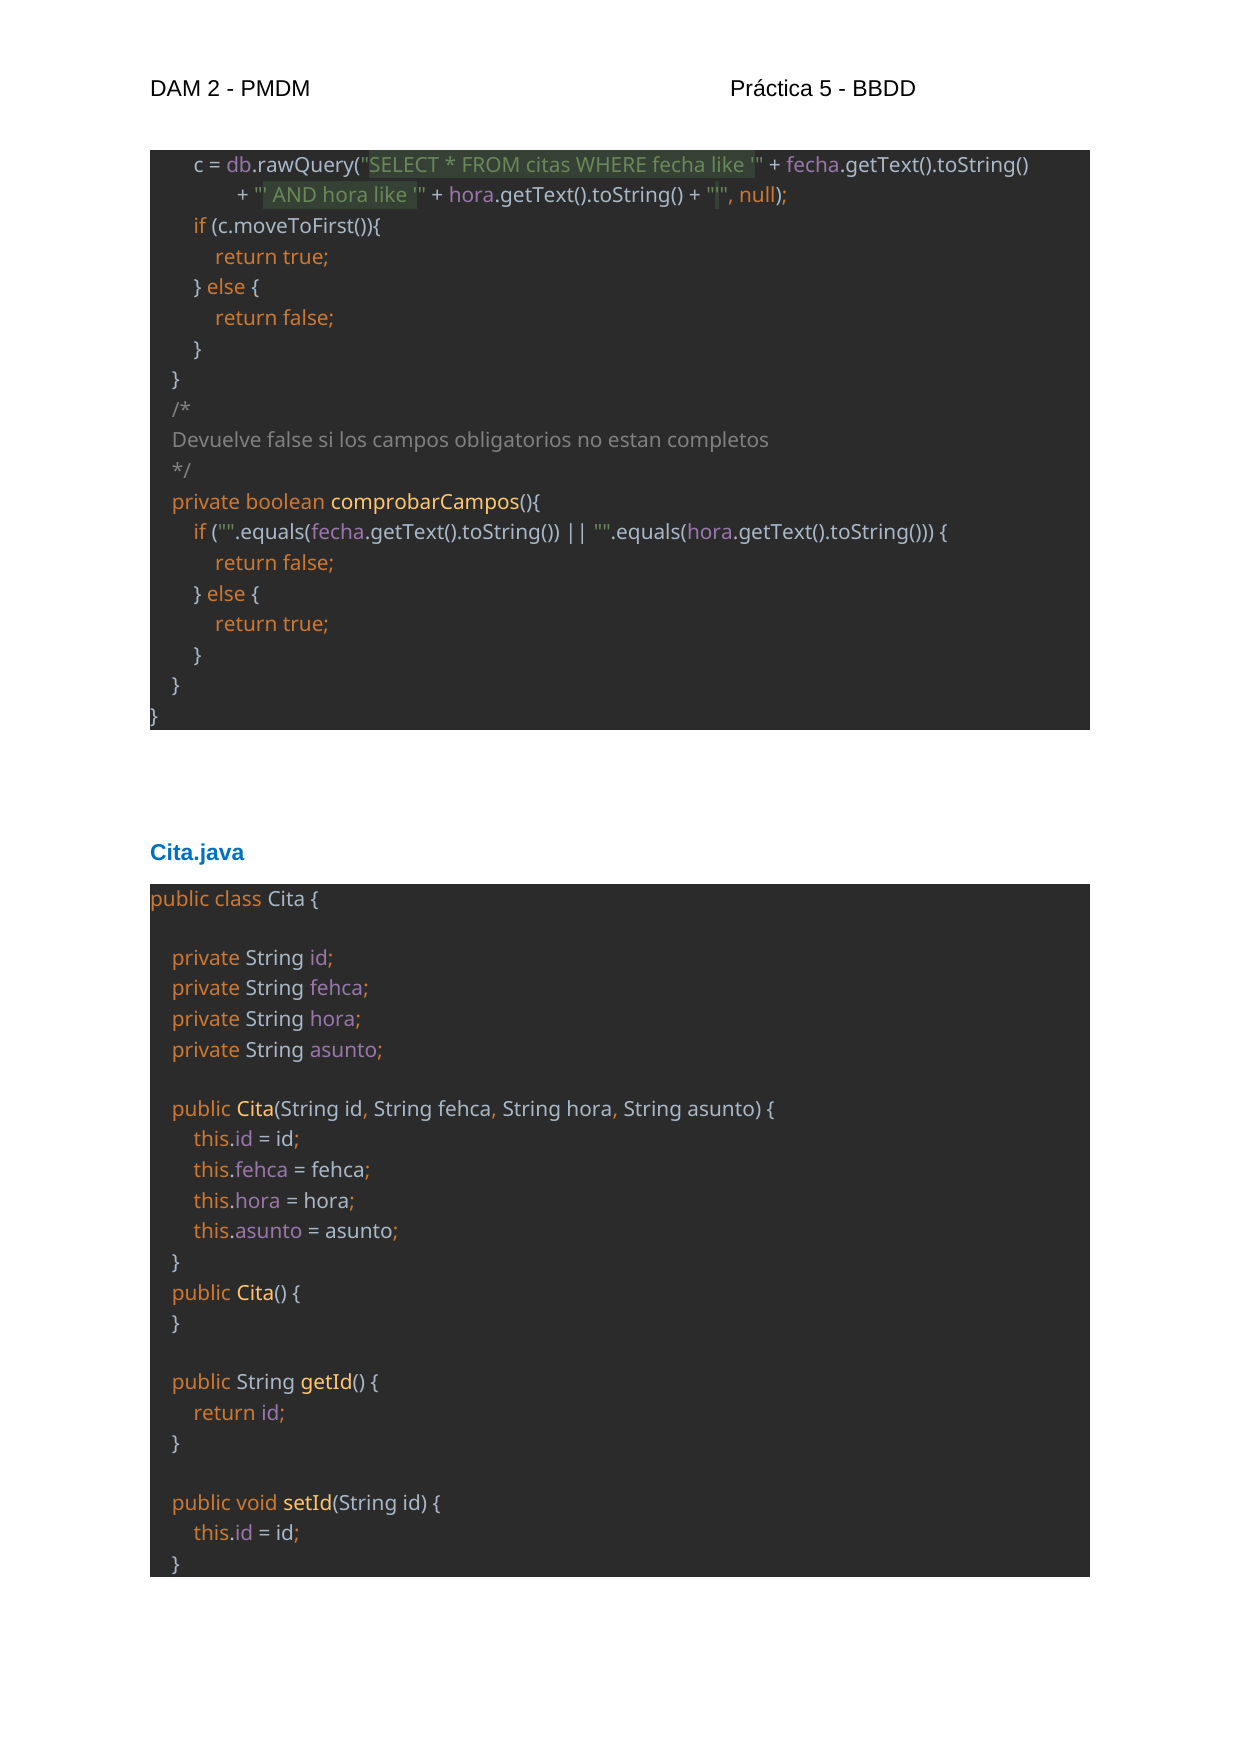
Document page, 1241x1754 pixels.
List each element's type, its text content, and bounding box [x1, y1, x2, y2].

text Cita.java [150, 839, 1090, 865]
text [150, 884, 1090, 1577]
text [150, 150, 1090, 730]
